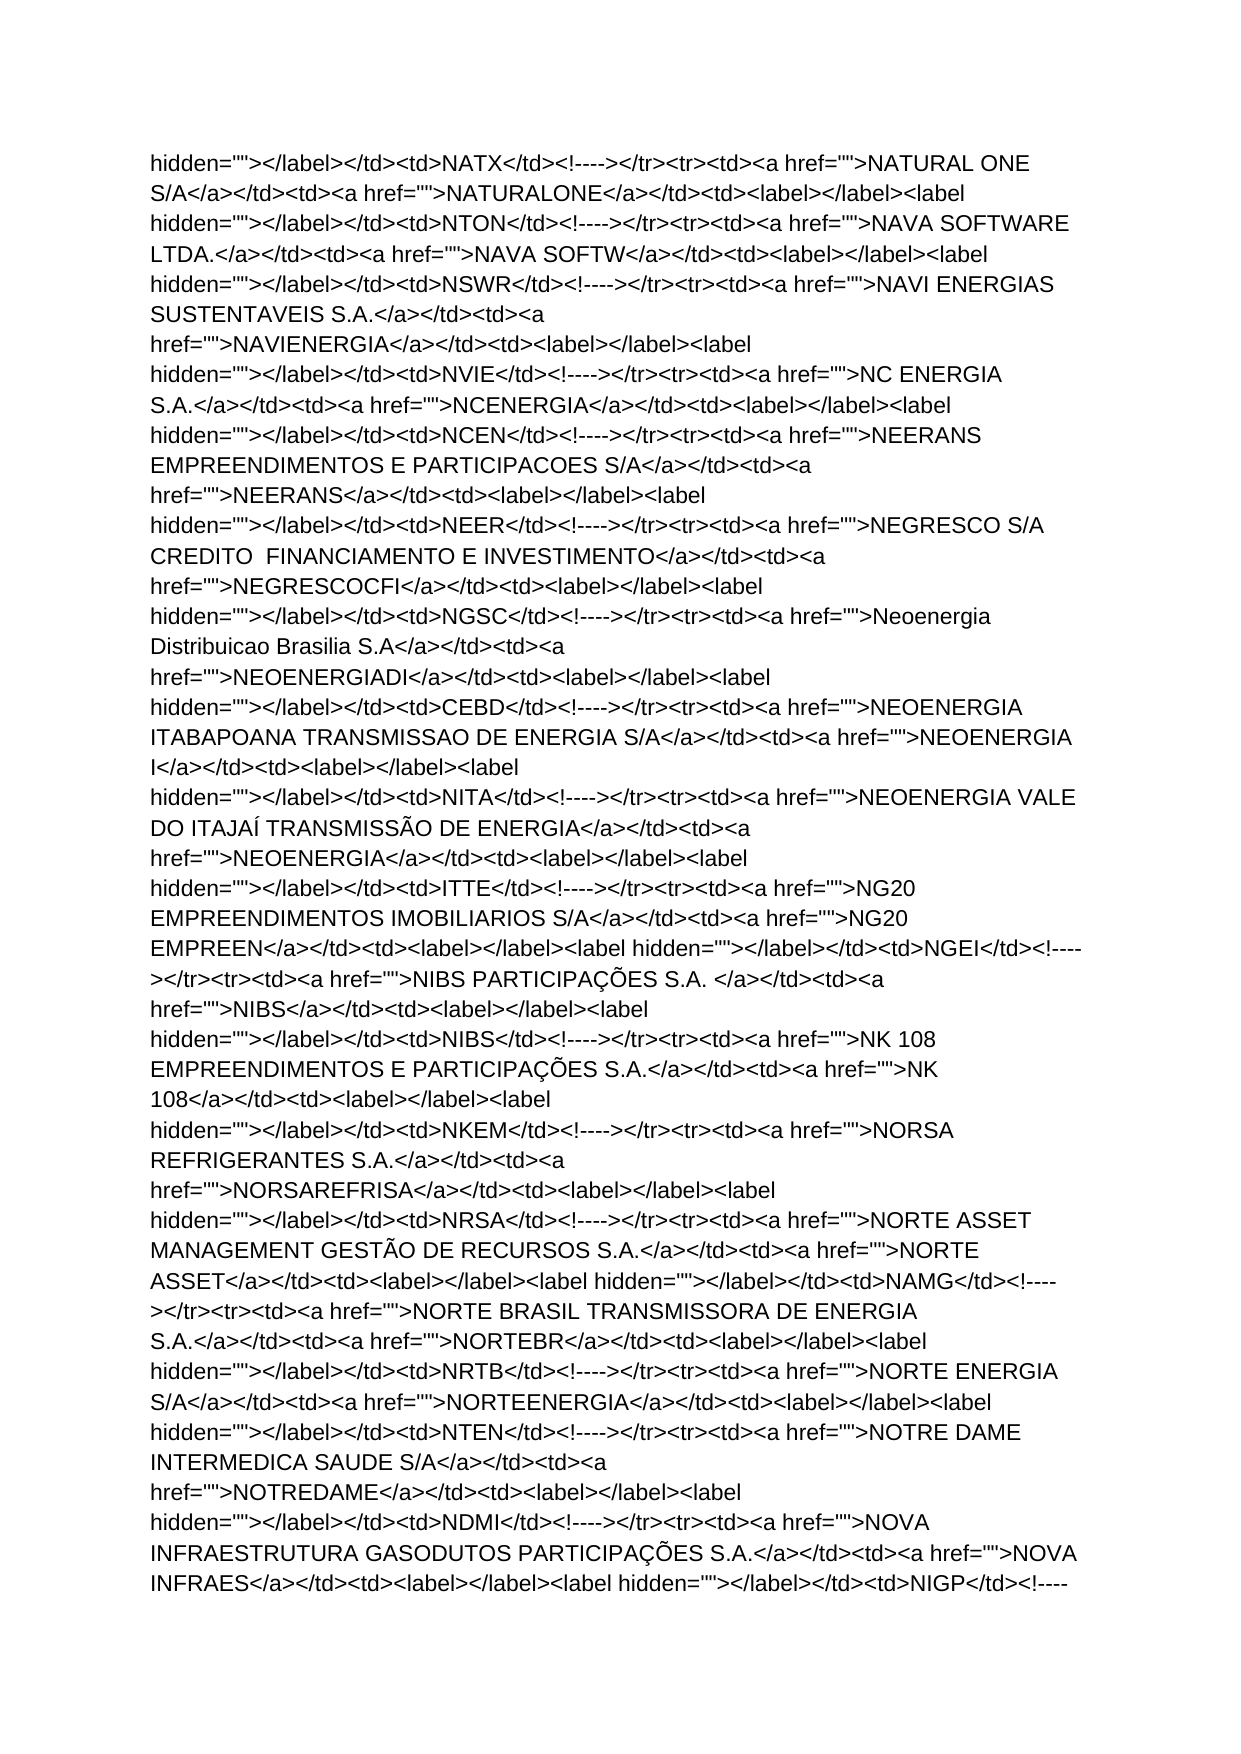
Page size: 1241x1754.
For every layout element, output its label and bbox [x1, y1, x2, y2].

text [150, 150, 1090, 1596]
